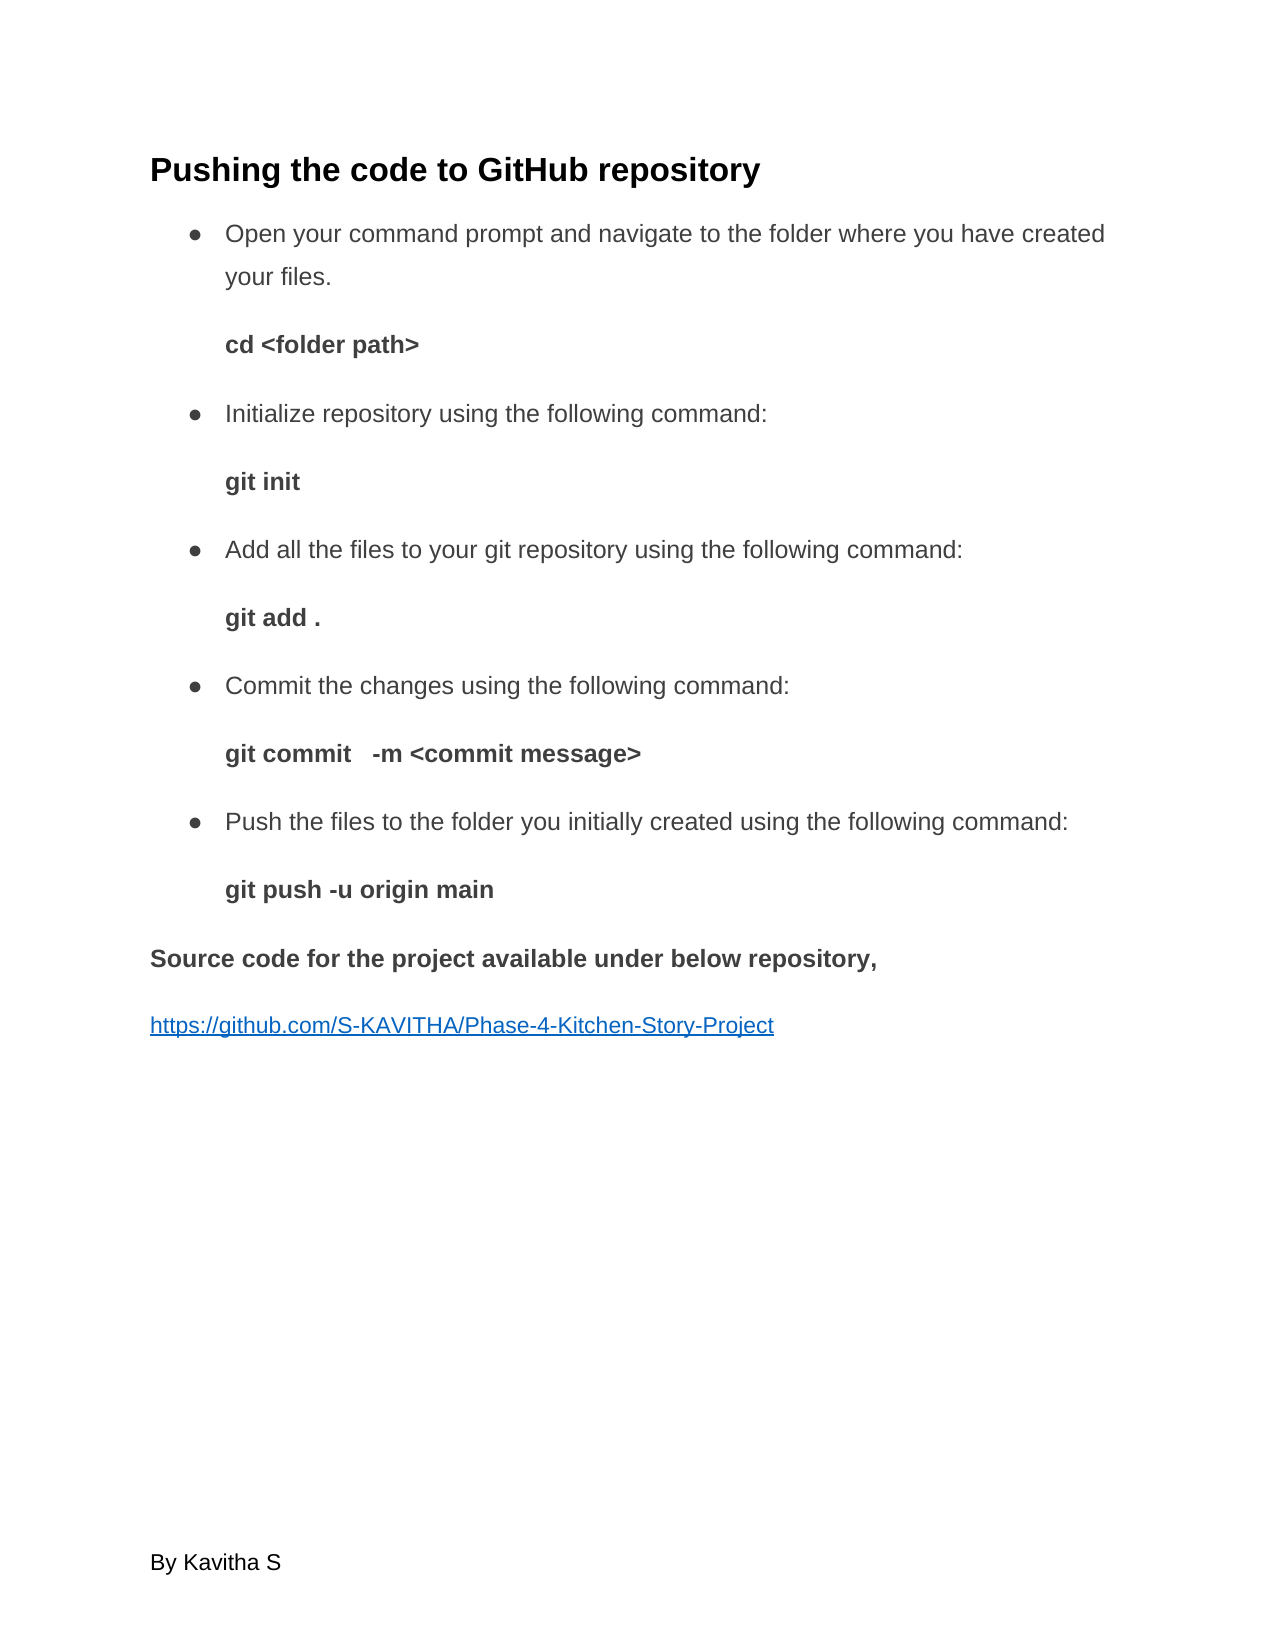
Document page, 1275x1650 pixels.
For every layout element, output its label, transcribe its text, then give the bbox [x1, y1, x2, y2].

text https://github.com/S-KAVITHA/Phase-4-Kitchen-Story-Project [150, 1012, 1125, 1038]
text cd <folder path> [150, 330, 1125, 359]
text git push -u origin main [150, 875, 1125, 904]
text Source code for the project available under below repository, [150, 943, 1125, 972]
text git add . [150, 603, 1125, 632]
list Initialize repository using the following command: [187, 398, 1125, 427]
list Commit the changes using the following command: [187, 671, 1125, 700]
subtitle Pushing the code to GitHub repository [150, 150, 1125, 188]
list Open your command prompt and navigate to the folder where you have created your files. [187, 219, 1125, 291]
text git commit -m <commit message> [225, 739, 1125, 768]
list Push the files to the folder you initially created using the following command: [187, 807, 1125, 836]
list Add all the files to your git repository using the following command: [187, 535, 1125, 563]
text git init [225, 467, 1125, 495]
